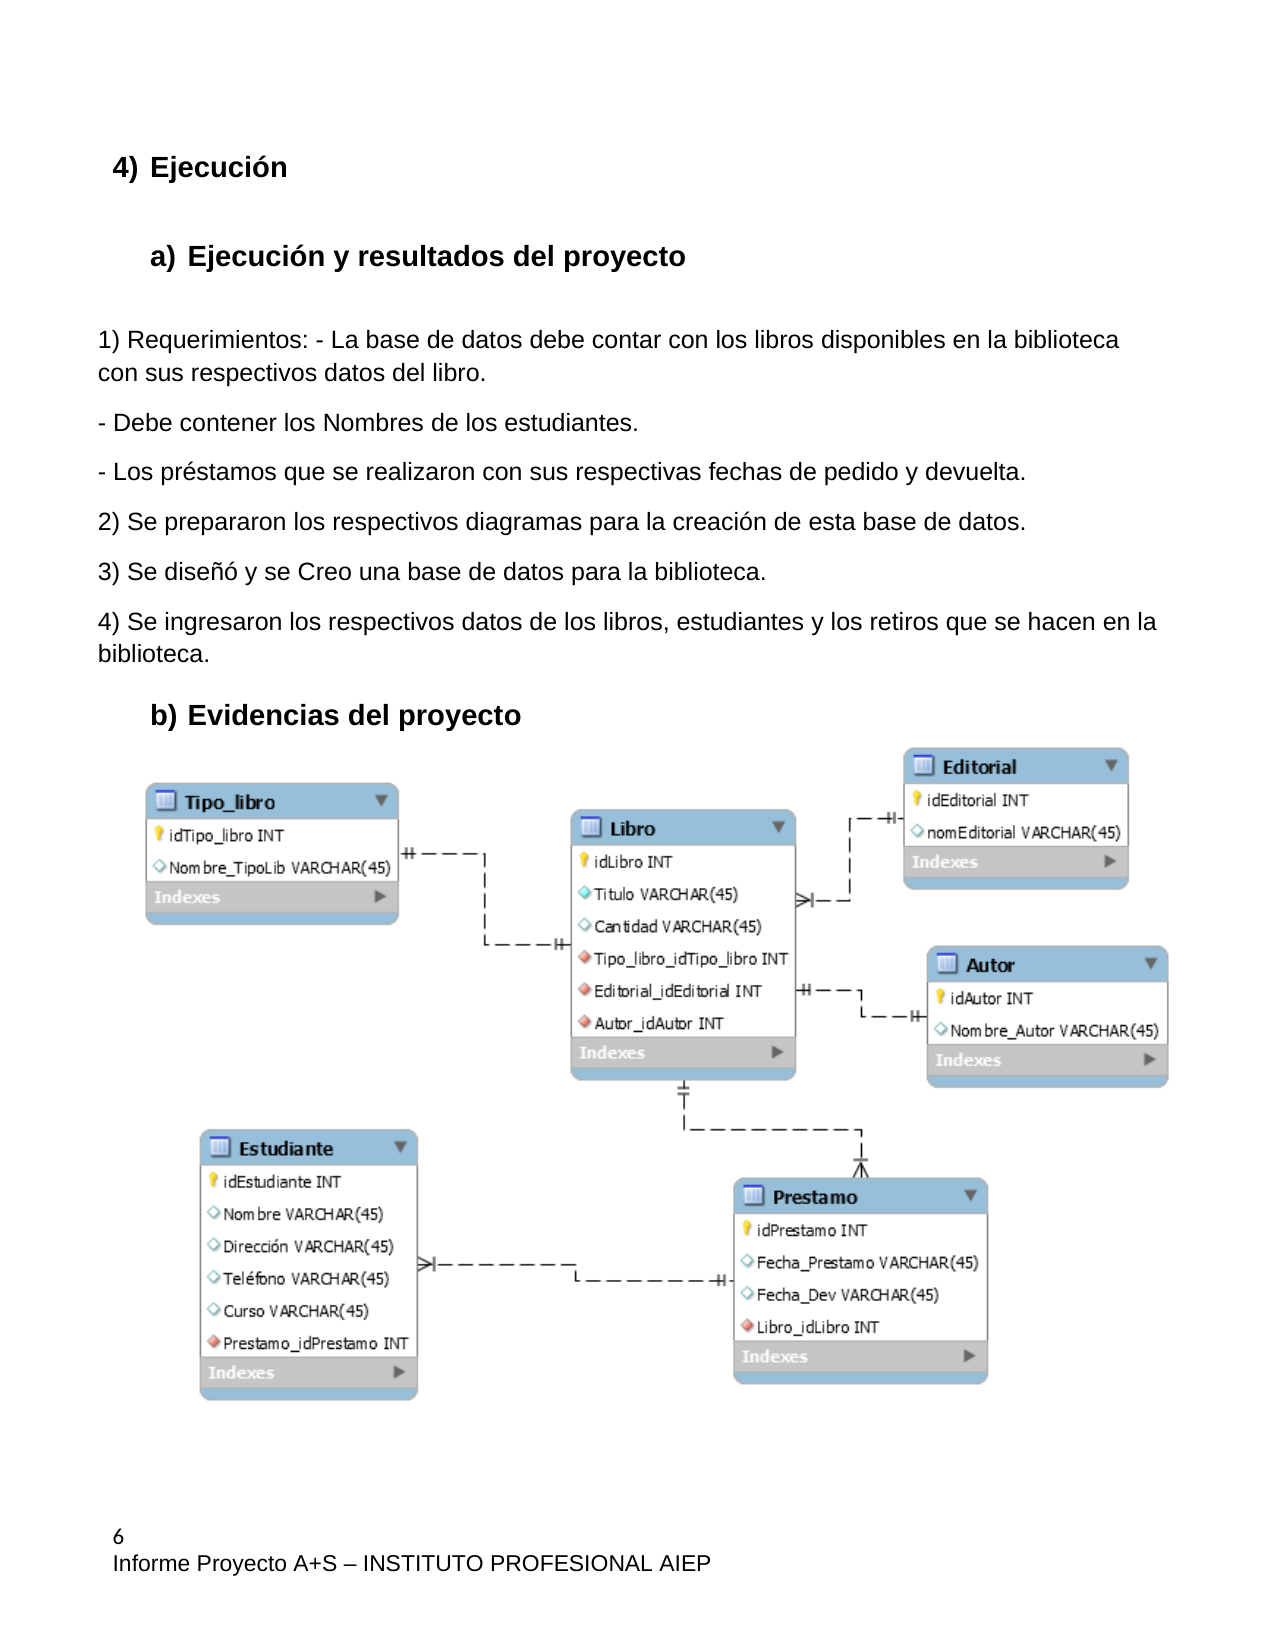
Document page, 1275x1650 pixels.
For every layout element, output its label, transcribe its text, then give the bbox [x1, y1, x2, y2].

subtitle Ejecución [112, 150, 1162, 183]
text 2) Se prepararon los respectivos diagramas para la creación de esta base de datos. [98, 507, 1162, 536]
text 4) Se ingresaron los respectivos datos de los libros, estudiantes y los retiros que se hacen en la biblioteca. [98, 606, 1162, 668]
subtitle Evidencias del proyecto [150, 697, 1162, 731]
text - Los préstamos que se realizaron con sus respectivas fechas de pedido y devuelta. [98, 457, 1162, 486]
text 1) Requerimientos: - La base de datos debe contar con los libros disponibles en la biblioteca con sus respectivos datos del libro. [98, 325, 1162, 387]
subtitle Ejecución y resultados del proyecto [150, 239, 1162, 273]
text - Debe contener los Nombres de los estudiantes. [98, 408, 1162, 436]
text 3) Se diseñó y se Creo una base de datos para la biblioteca. [98, 557, 1162, 586]
